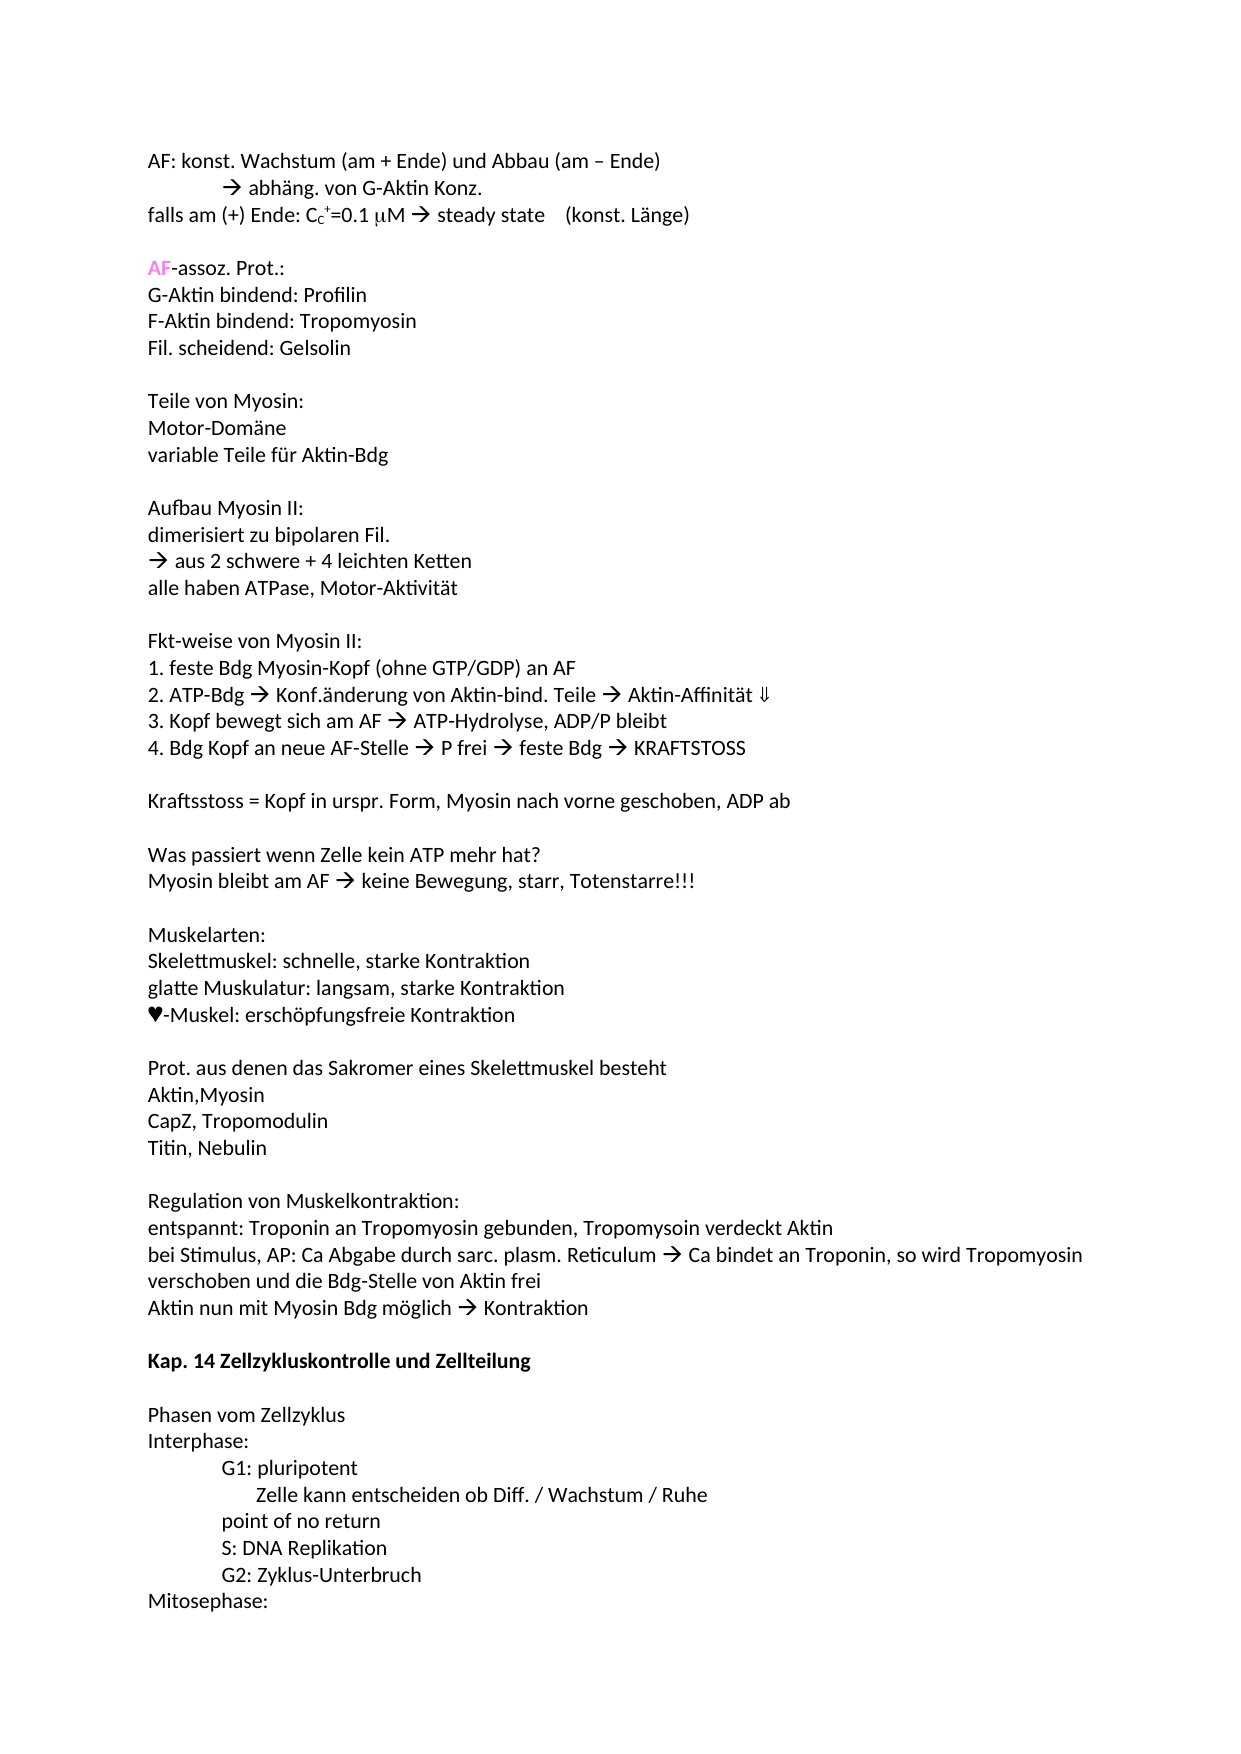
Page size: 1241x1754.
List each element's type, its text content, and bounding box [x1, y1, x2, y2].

text Prot. aus denen das Sakromer eines Skelettmuskel besteht [148, 1054, 1093, 1081]
text Skelettmuskel: schnelle, starke Kontraktion [148, 948, 1093, 974]
text Mitosephase: [148, 1588, 1093, 1614]
text 1. feste Bdg Myosin-Kopf (ohne GTP/GDP) an AF [148, 654, 1093, 681]
text Zelle kann entscheiden ob Diff. / Wachstum / Ruhe [148, 1481, 1093, 1508]
text Titin, Nebulin [148, 1134, 1093, 1161]
text Kraftsstoss = Kopf in urspr. Form, Myosin nach vorne geschoben, ADP ab [148, 788, 1093, 814]
text glatte Muskulatur: langsam, starke Kontraktion [148, 974, 1093, 1001]
text dimerisiert zu bipolaren Fil. [148, 521, 1093, 548]
text Muskelarten: [148, 921, 1093, 948]
text Kap. 14 Zellzykluskontrolle und Zellteilung [148, 1348, 1093, 1374]
text Fil. scheidend: Gelsolin [148, 334, 1093, 361]
text abhäng. von G-Aktin Konz. [148, 174, 1093, 201]
text AF: konst. Wachstum (am + Ende) und Abbau (am – Ende) [148, 148, 1093, 174]
text Aufbau Myosin II: [148, 494, 1093, 521]
text 2. ATP-Bdg Konf.änderung von Aktin-bind. Teile Aktin-Affinität [148, 681, 1093, 708]
text bei Stimulus, AP: Ca Abgabe durch sarc. plasm. Reticulum Ca bindet an Troponin, so wird Tropomyosin verschoben und die Bdg-Stelle von Aktin frei [148, 1241, 1093, 1294]
text Myosin bleibt am AF keine Bewegung, starr, Totenstarre!!! [148, 868, 1093, 894]
text alle haben ATPase, Motor-Aktivität [148, 574, 1093, 601]
text G1: pluripotent [148, 1454, 1093, 1481]
text aus 2 schwere + 4 leichten Ketten [148, 548, 1093, 574]
text Aktin,Myosin [148, 1081, 1093, 1108]
text 4. Bdg Kopf an neue AF-Stelle P frei feste Bdg KRAFTSTOSS [148, 734, 1093, 761]
text Aktin nun mit Myosin Bdg möglich Kontraktion [148, 1294, 1093, 1321]
text entspannt: Troponin an Tropomyosin gebunden, Tropomysoin verdeckt Aktin [148, 1214, 1093, 1241]
text Was passiert wenn Zelle kein ATP mehr hat? [148, 841, 1093, 868]
text 3. Kopf bewegt sich am AF ATP-Hydrolyse, ADP/P bleibt [148, 708, 1093, 734]
text F-Aktin bindend: Tropomyosin [148, 308, 1093, 334]
text S: DNA Replikation [148, 1534, 1093, 1561]
text G2: Zyklus-Unterbruch [148, 1561, 1093, 1588]
text Phasen vom Zellzyklus [148, 1401, 1093, 1428]
text Regulation von Muskelkontraktion: [148, 1188, 1093, 1214]
text AF-assoz. Prot.: G-Aktin bindend: Profilin [148, 254, 1093, 308]
text variable Teile für Aktin-Bdg [148, 441, 1093, 468]
text -Muskel: erschöpfungsfreie Kontraktion [148, 1001, 1093, 1028]
text CapZ, Tropomodulin [148, 1108, 1093, 1134]
text Motor-Domäne [148, 414, 1093, 441]
text point of no return [148, 1508, 1093, 1534]
text Teile von Myosin: [148, 388, 1093, 414]
text Interphase: [148, 1428, 1093, 1454]
text falls am (+) Ende: CC+=0.1 M steady state (konst. Länge) [148, 201, 1093, 228]
text Fkt-weise von Myosin II: [148, 628, 1093, 654]
